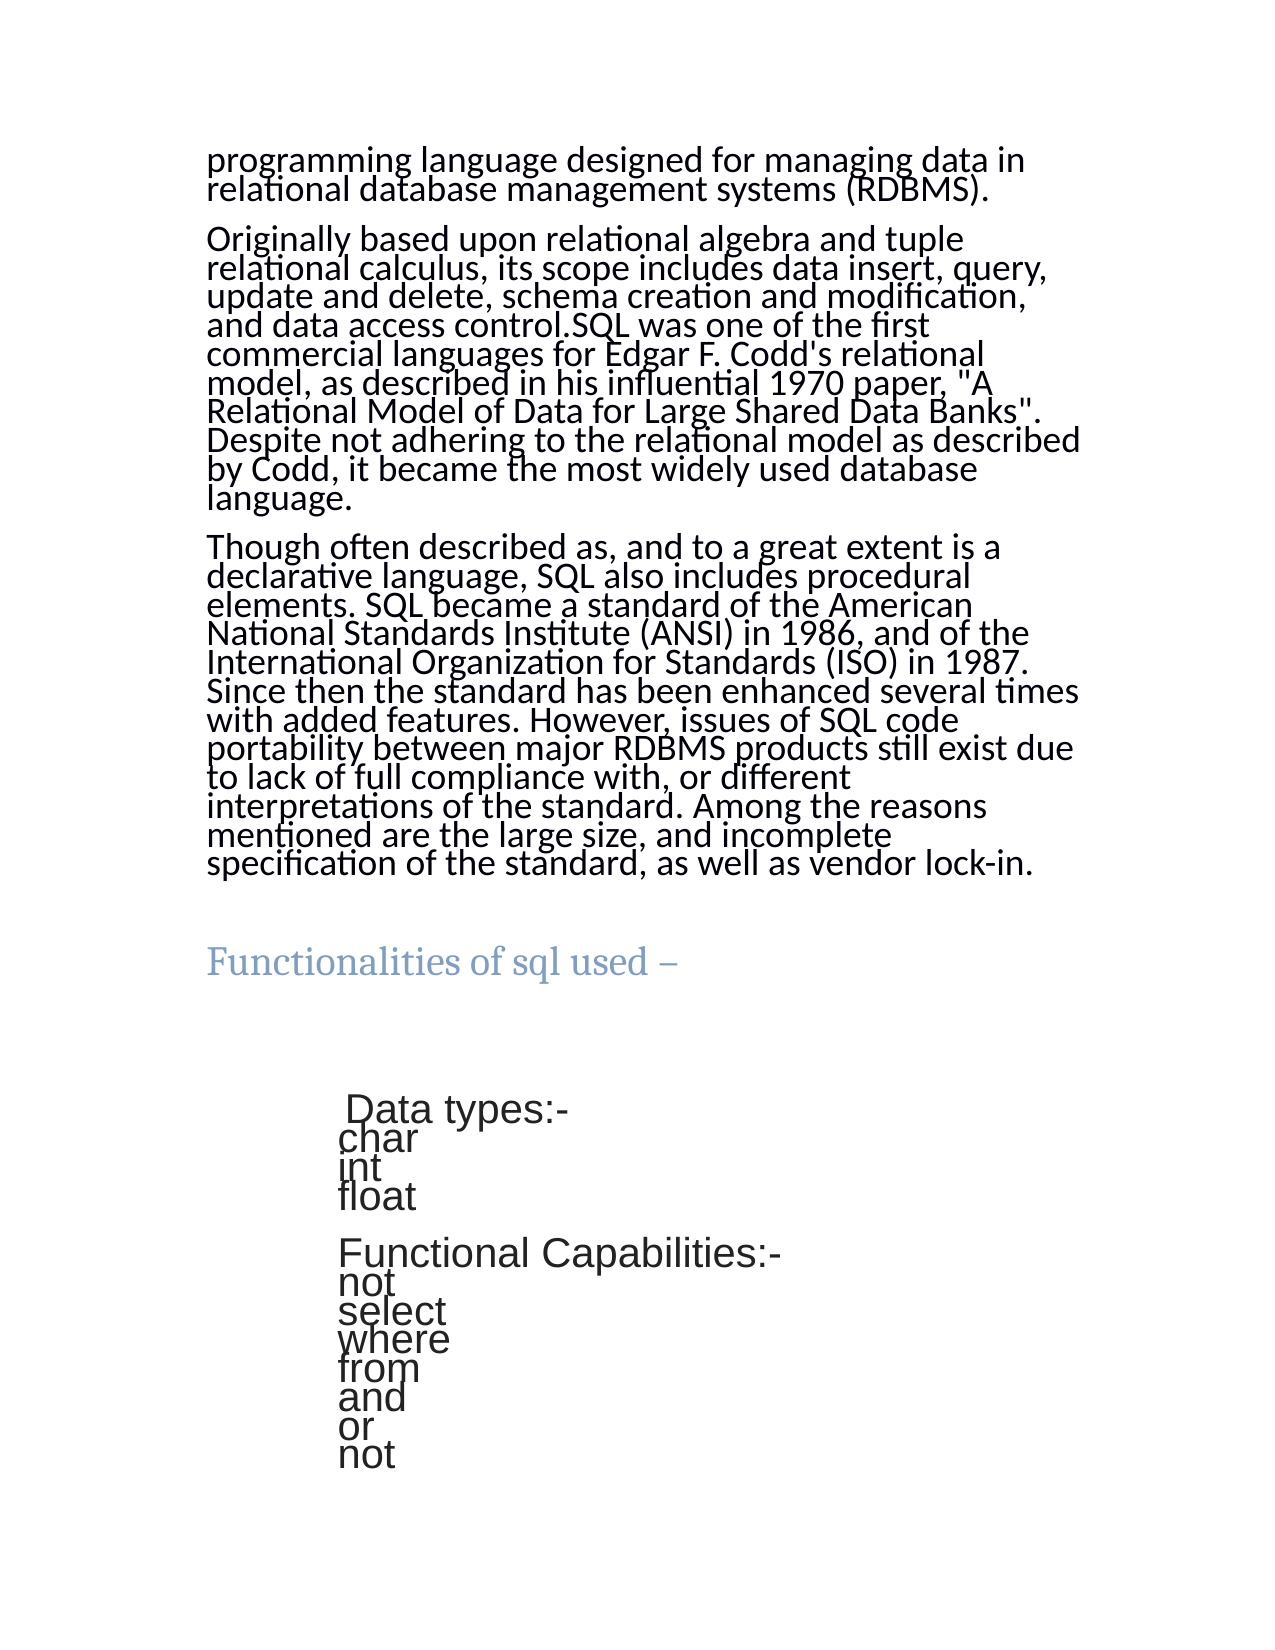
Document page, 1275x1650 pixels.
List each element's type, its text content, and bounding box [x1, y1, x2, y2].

text Originally based upon relational algebra and tuple relational calculus, its scope includes data insert, query, update and delete, schema creation and modification, and data access control.SQL was one of the first commercial languages for Edgar F. Codd's relational model, as described in his influential 1970 paper, "A Relational Model of Data for Large Shared Data Banks". Despite not adhering to the relational model as described by Codd, it became the most widely used database language. [206, 228, 1087, 516]
text Though often described as, and to a great extent is a declarative language, SQL also includes procedural elements. SQL became a standard of the American National Standards Institute (ANSI) in 1986, and of the International Organization for Standards (ISO) in 1987. Since then the standard has been enhanced several times with added features. However, issues of SQL code portability between major RDBMS products still exist due to lack of full compliance with, or different interpretations of the standard. Among the reasons mentioned are the large size, and incomplete specification of the standard, as well as vendor lock-in. [206, 537, 1087, 882]
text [337, 1101, 1087, 1474]
text Functionalities of sql used – [206, 952, 1087, 981]
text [206, 150, 1087, 207]
